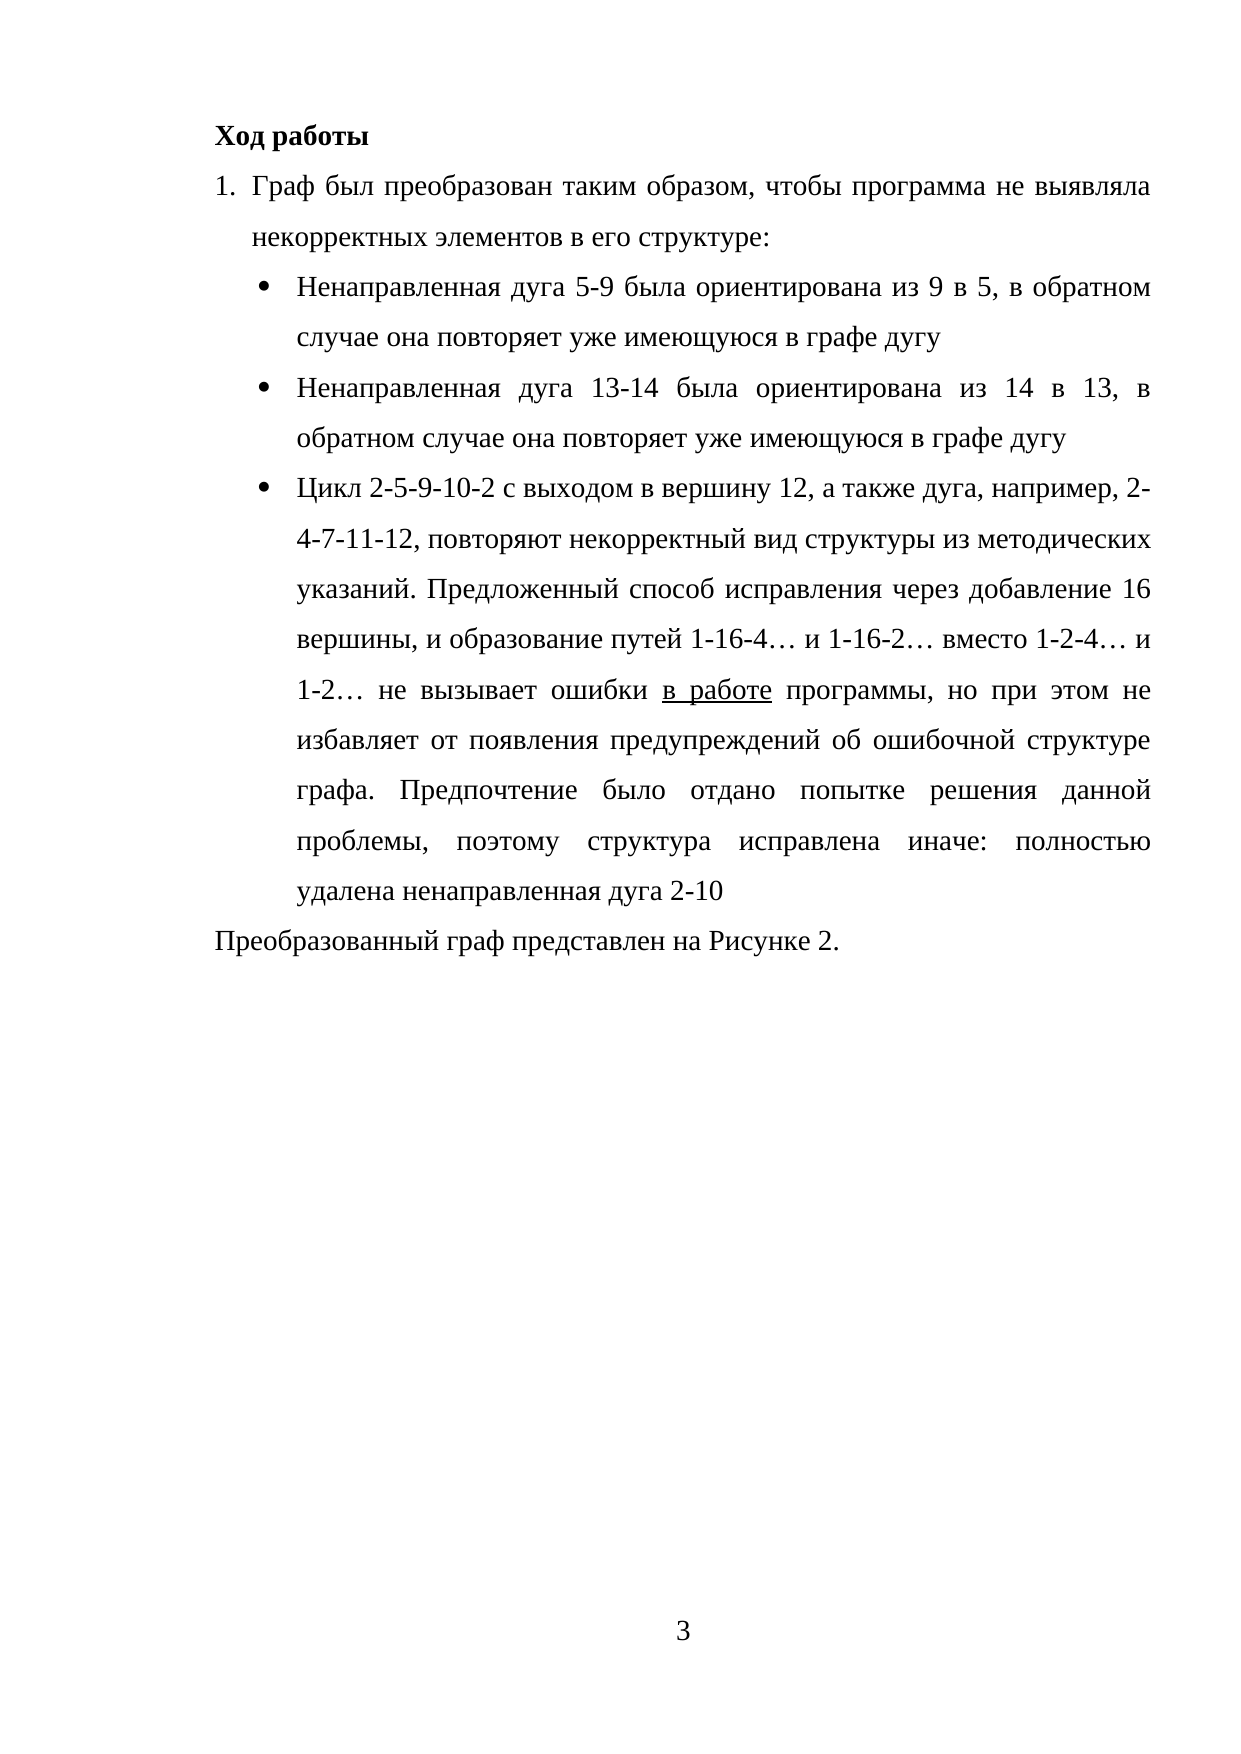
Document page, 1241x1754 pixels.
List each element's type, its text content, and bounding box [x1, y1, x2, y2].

list Граф был преобразован таким образом, чтобы программа не выявляла некорректных элементов в его структуре: [214, 168, 1152, 252]
list Ненаправленная дуга 5-9 была ориентирована из 9 в 5, в обратном случае она повторяет уже имеющуюся в графе дугу [259, 269, 1152, 353]
text Преобразованный граф представлен на Рисунке 2. [177, 923, 1152, 957]
text Ход работы [177, 118, 1152, 152]
list Цикл 2-5-9-10-2 с выходом в вершину 12, а также дуга, например, 2-4-7-11-12, повторяют некорректный вид структуры из методических указаний. Предложенный способ исправления через добавление 16 вершины, и образование путей 1-16-4… и 1-16-2… вместо 1-2-4… и 1-2… не вызывает ошибки в работе программы, но при этом не избавляет от появления предупреждений об ошибочной структуре графа. Предпочтение было отдано попытке решения данной проблемы, поэтому структура исправлена иначе: полностью удалена ненаправленная дуга 2-10 [259, 471, 1152, 907]
list Ненаправленная дуга 13-14 была ориентирована из 14 в 13, в обратном случае она повторяет уже имеющуюся в графе дугу [259, 370, 1152, 454]
